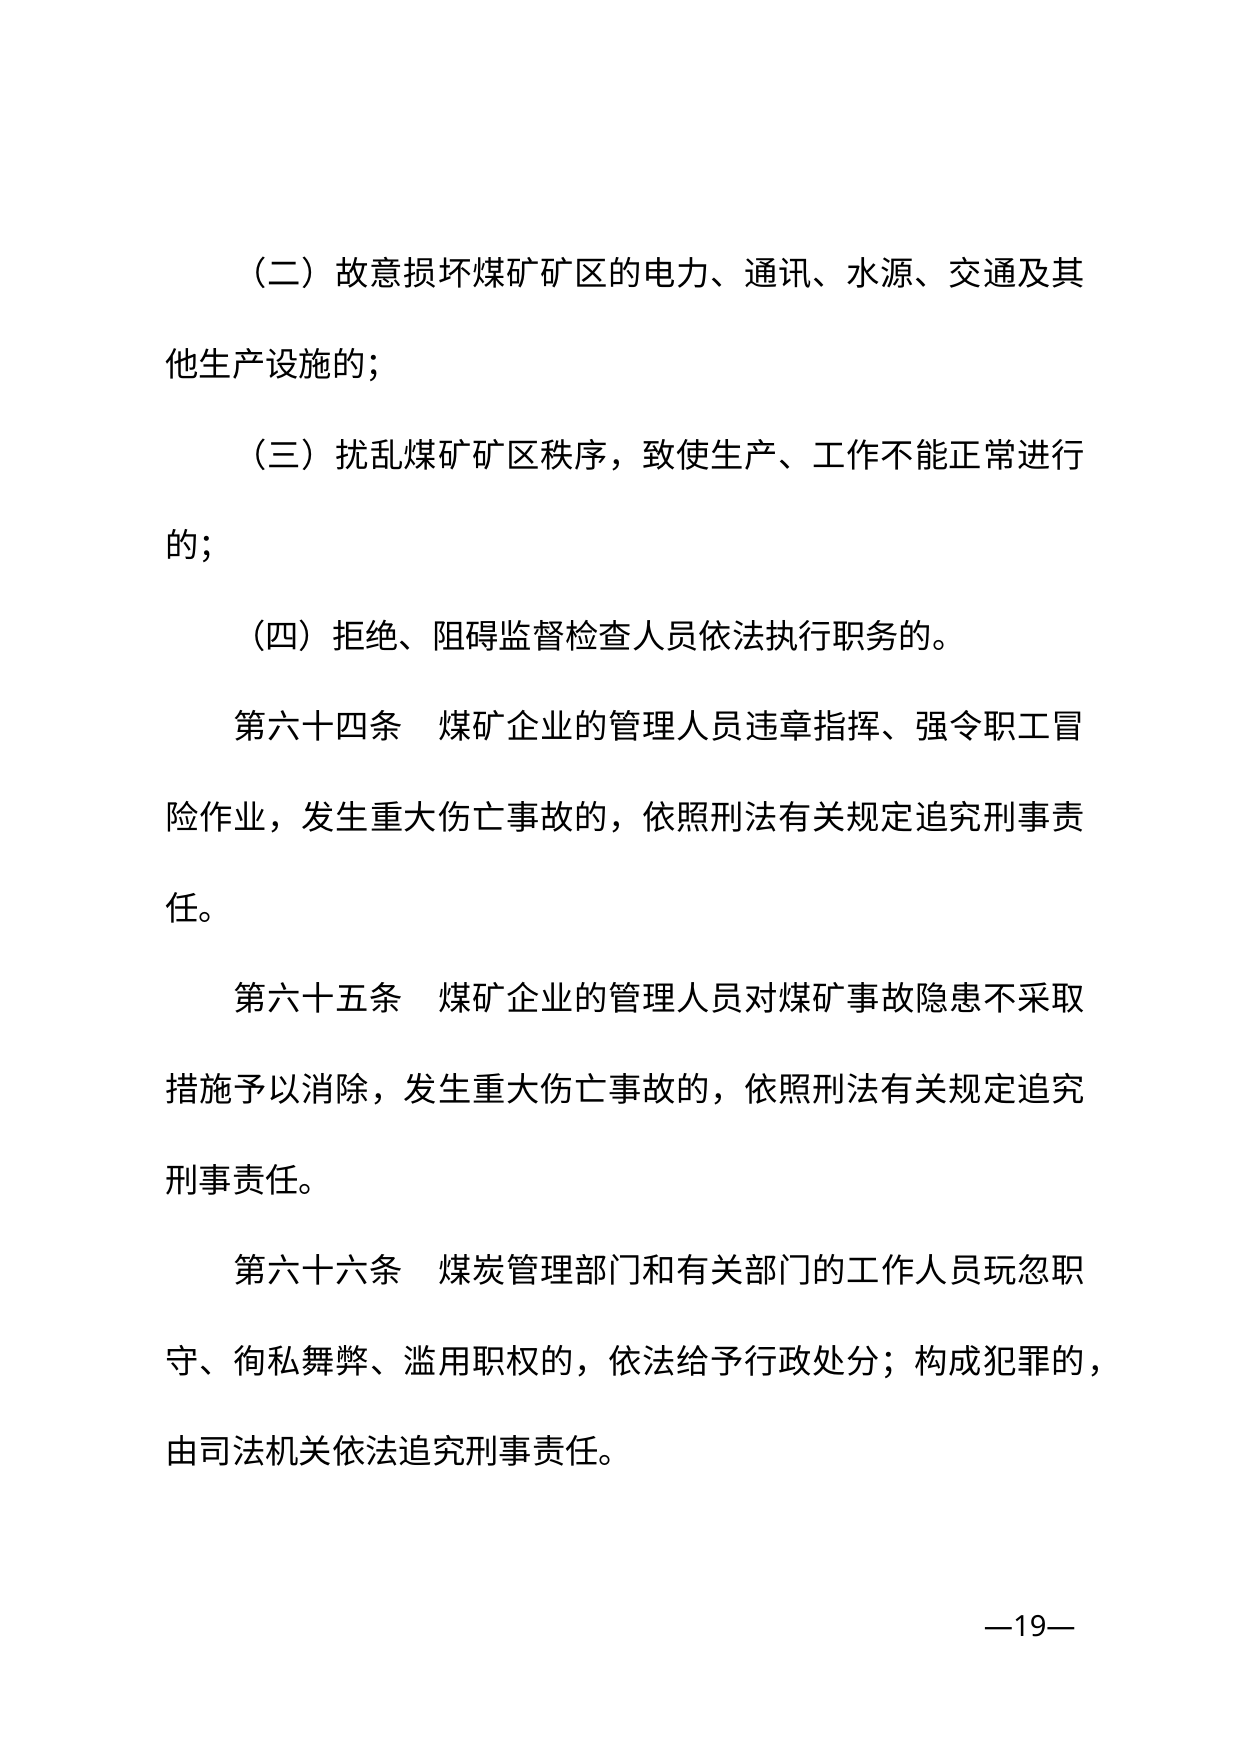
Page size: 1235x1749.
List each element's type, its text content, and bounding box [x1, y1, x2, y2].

text 第六十四条 煤矿企业的管理人员违章指挥、强令职工冒险作业，发生重大伤亡事故的，依照刑法有关规定追究刑事责任。 [165, 679, 1087, 951]
text （四）拒绝、阻碍监督检查人员依法执行职务的。 [165, 588, 1087, 679]
text 第六十六条 煤炭管理部门和有关部门的工作人员玩忽职守、徇私舞弊、滥用职权的，依法给予行政处分；构成犯罪的，由司法机关依法追究刑事责任。 [165, 1223, 1087, 1495]
text 第六十五条 煤矿企业的管理人员对煤矿事故隐患不采取措施予以消除，发生重大伤亡事故的，依照刑法有关规定追究刑事责任。 [165, 951, 1087, 1223]
text （二）故意损坏煤矿矿区的电力、通讯、水源、交通及其他生产设施的； [165, 226, 1087, 407]
text （三）扰乱煤矿矿区秩序，致使生产、工作不能正常进行的； [165, 407, 1087, 588]
